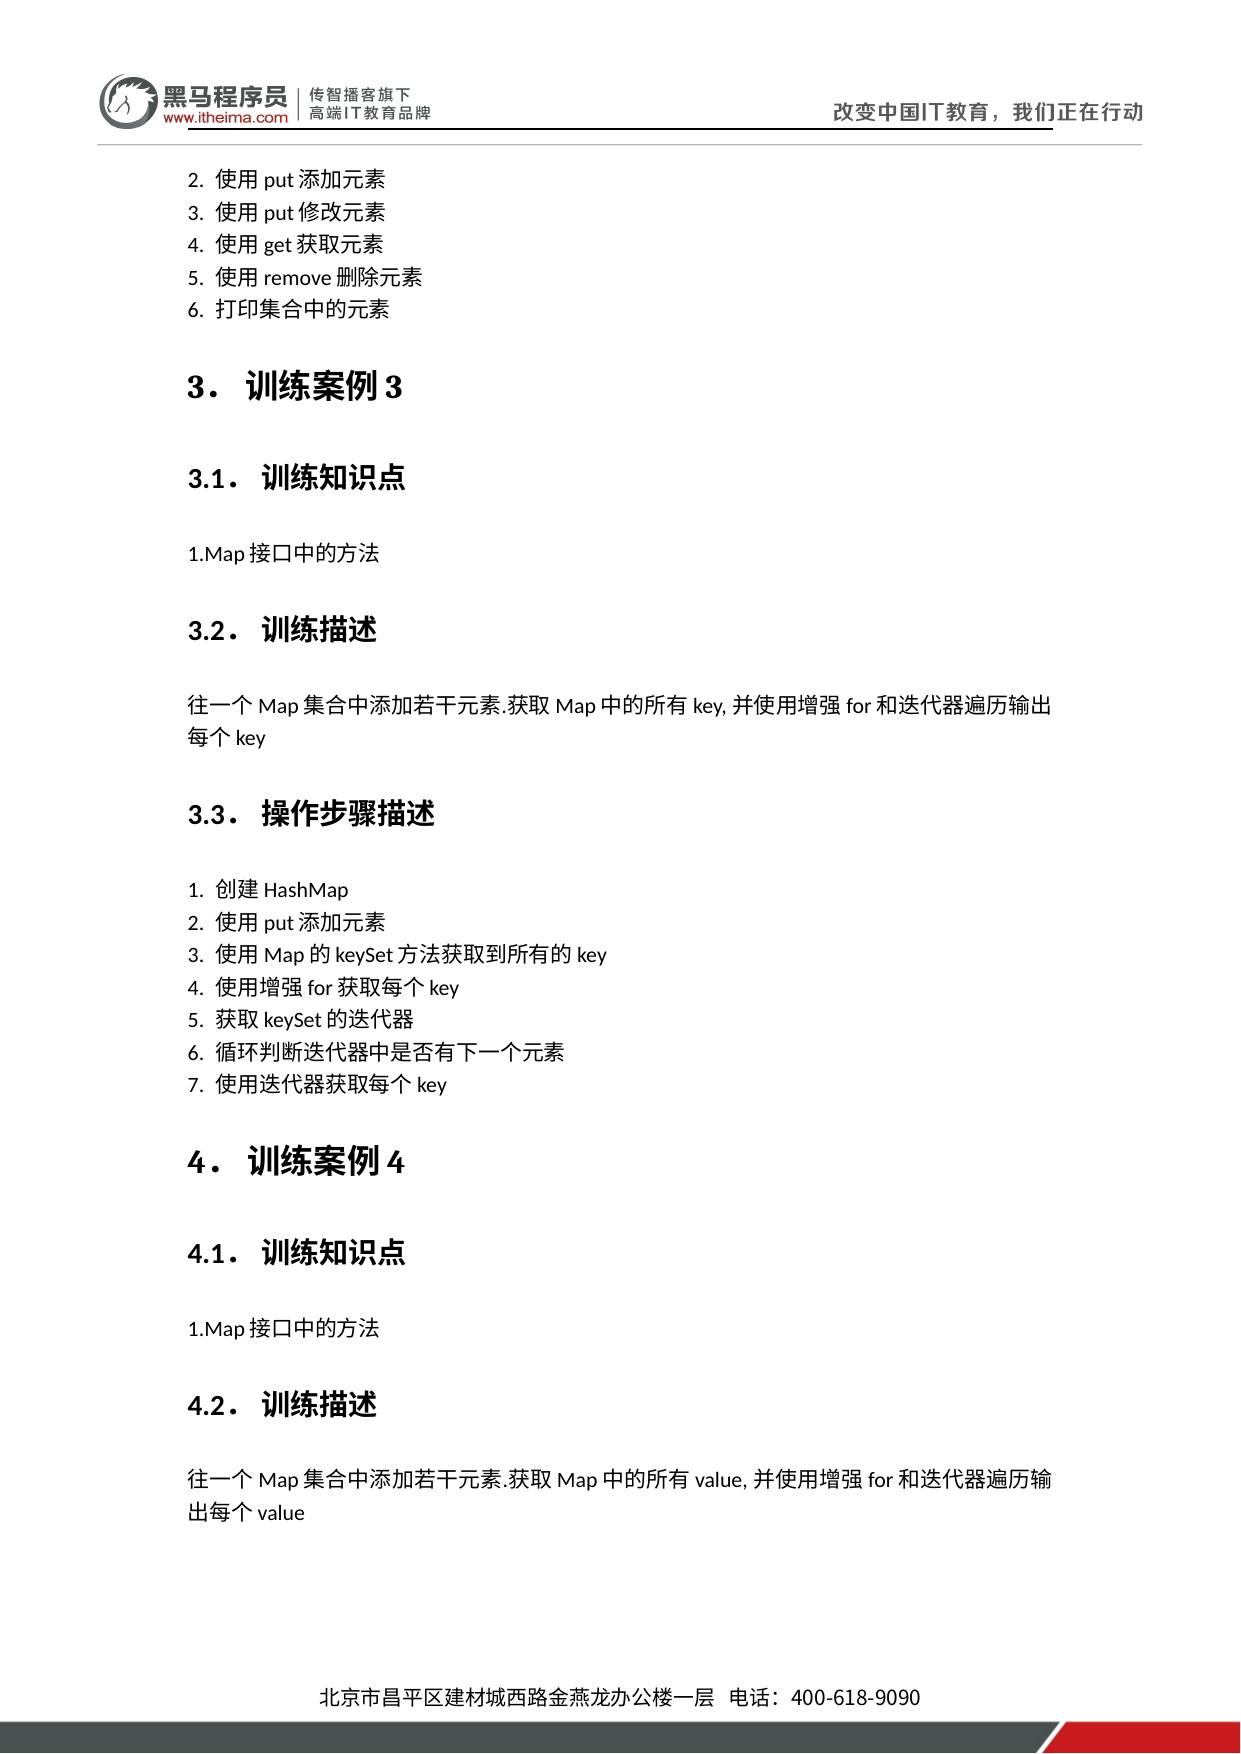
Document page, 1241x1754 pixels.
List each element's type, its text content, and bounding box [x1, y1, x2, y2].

list 打印集合中的元素 [187, 292, 1053, 324]
list 获取keySet的迭代器 [187, 1002, 1053, 1034]
subtitle 操作步骤描述 [187, 779, 1053, 844]
list 使用put添加元素 [187, 904, 1053, 937]
text 往一个Map集合中添加若干元素.获取Map中的所有value, 并使用增强for和迭代器遍历输出每个value [187, 1462, 1053, 1527]
picture [0, 3, 1241, 153]
list 使用Map的keySet方法获取到所有的key [187, 937, 1053, 969]
list 使用迭代器获取每个key [187, 1067, 1053, 1099]
subtitle 训练案例4 [187, 1126, 1053, 1191]
text 往一个Map集合中添加若干元素.获取Map中的所有key, 并使用增强for和迭代器遍历输出每个key [187, 687, 1053, 752]
list 创建HashMap [187, 872, 1053, 904]
picture [0, 1662, 1241, 1753]
list 使用get获取元素 [187, 227, 1053, 259]
text 1.Map接口中的方法 [187, 536, 1053, 568]
list 使用put添加元素 [187, 162, 1053, 194]
list 循环判断迭代器中是否有下一个元素 [187, 1034, 1053, 1067]
subtitle 训练知识点 [187, 444, 1053, 509]
list 使用remove删除元素 [187, 259, 1053, 292]
list 使用增强for获取每个key [187, 969, 1053, 1002]
list 使用put修改元素 [187, 194, 1053, 227]
text 1.Map接口中的方法 [187, 1310, 1053, 1343]
subtitle 训练描述 [187, 595, 1053, 660]
subtitle 训练知识点 [187, 1218, 1053, 1283]
subtitle 训练描述 [187, 1370, 1053, 1435]
subtitle 训练案例3 [187, 352, 1053, 417]
